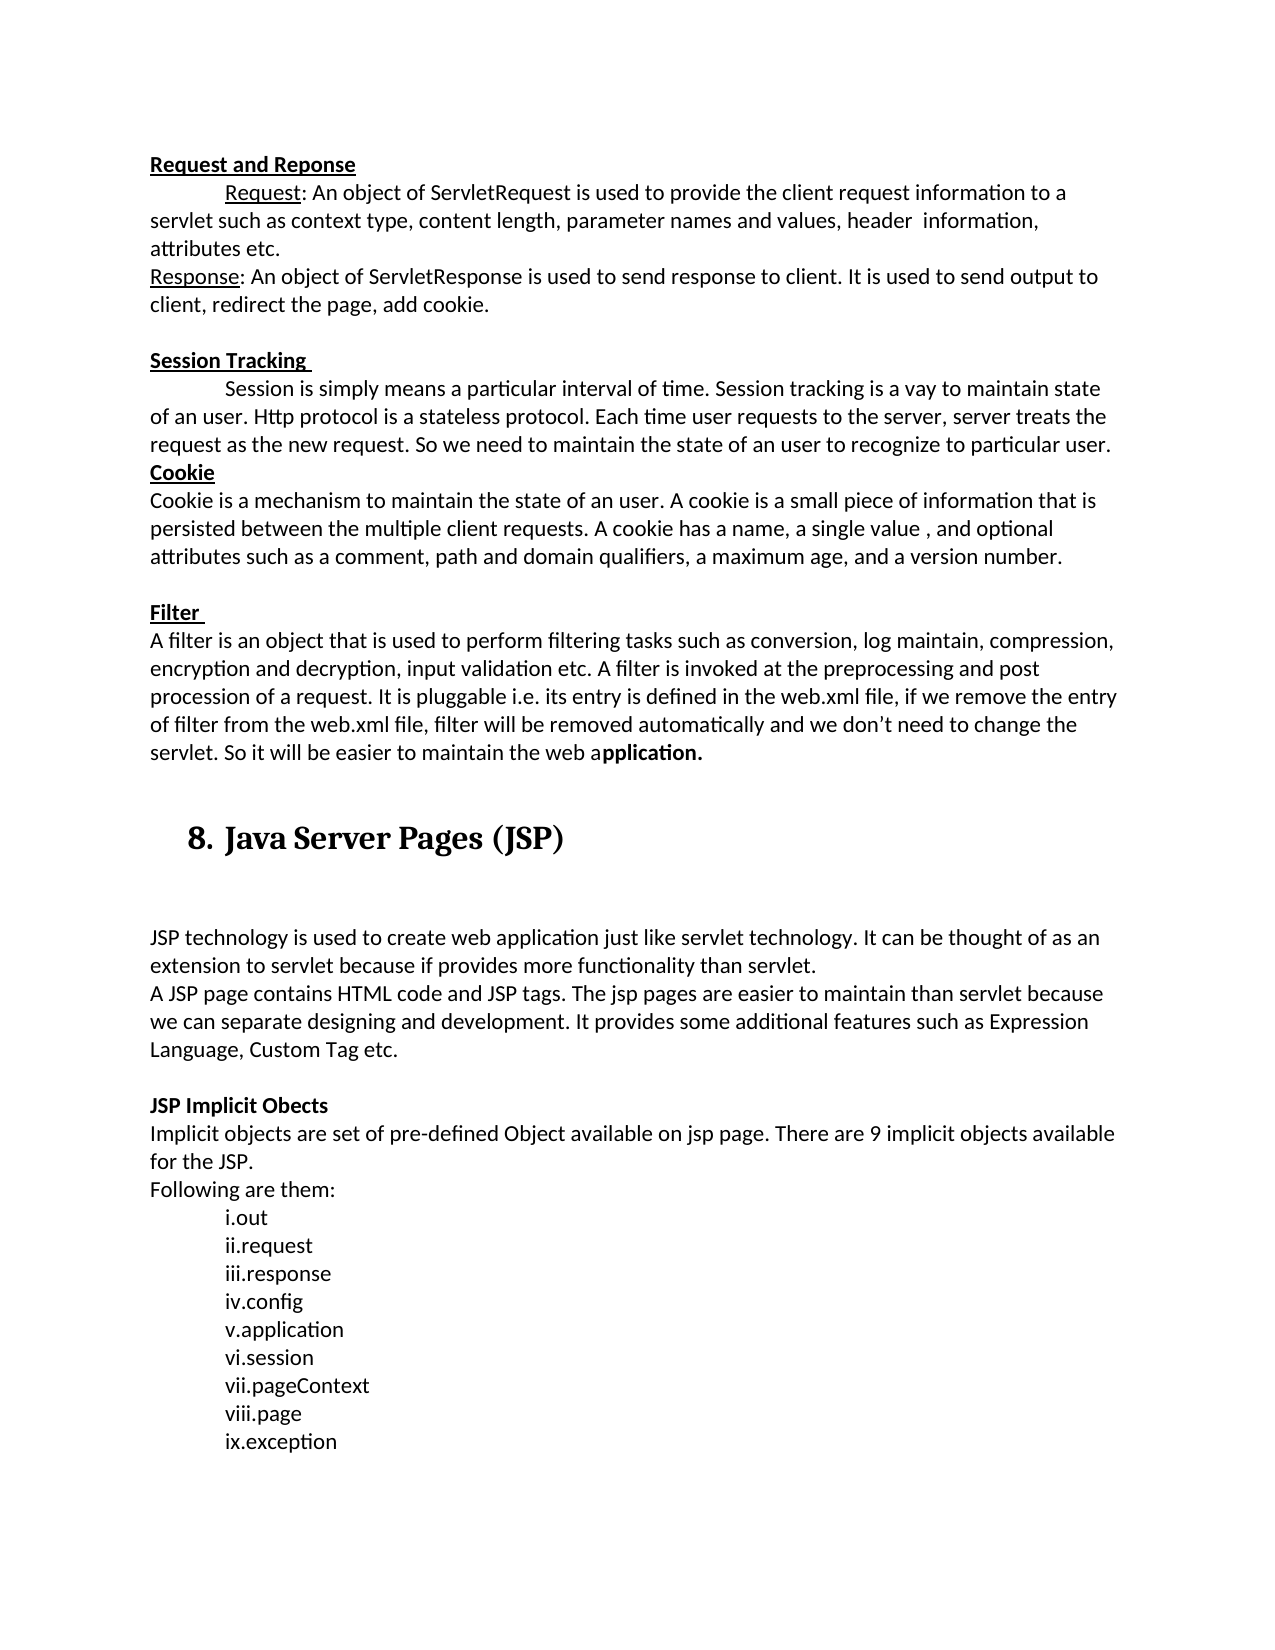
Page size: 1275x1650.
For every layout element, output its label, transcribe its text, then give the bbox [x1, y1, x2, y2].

text Request and Reponse [150, 150, 1125, 178]
text viii.page [150, 1399, 1125, 1427]
text ix.exception [150, 1427, 1125, 1455]
text JSP Implicit Obects [150, 1091, 1125, 1119]
text v.application [150, 1315, 1125, 1343]
text i.out [150, 1203, 1125, 1231]
text Cookie [150, 458, 1125, 486]
text JSP technology is used to create web application just like servlet technology. It can be thought of as an extension to servlet because if provides more functionality than servlet. [150, 923, 1125, 979]
text Response: An object of ServletResponse is used to send response to client. It is used to send output to client, redirect the page, add cookie. [150, 262, 1125, 318]
text Request: An object of ServletRequest is used to provide the client request information to a servlet such as context type, content length, parameter names and values, header information, attributes etc. [150, 178, 1125, 262]
subtitle Java Server Pages (JSP) [187, 819, 1125, 858]
text iii.response [150, 1259, 1125, 1287]
text vii.pageContext [150, 1371, 1125, 1399]
text Following are them: [150, 1175, 1125, 1203]
text Filter [150, 598, 1125, 626]
text vi.session [150, 1343, 1125, 1371]
text Session Tracking [150, 346, 1125, 374]
text Session is simply means a particular interval of time. Session tracking is a vay to maintain state of an user. Http protocol is a stateless protocol. Each time user requests to the server, server treats the request as the new request. So we need to maintain the state of an user to recognize to particular user. [150, 374, 1125, 458]
text Implicit objects are set of pre-defined Object available on jsp page. There are 9 implicit objects available for the JSP. [150, 1119, 1125, 1175]
text Cookie is a mechanism to maintain the state of an user. A cookie is a small piece of information that is persisted between the multiple client requests. A cookie has a name, a single value , and optional attributes such as a comment, path and domain qualifiers, a maximum age, and a version number. [150, 486, 1125, 570]
text A filter is an object that is used to perform filtering tasks such as conversion, log maintain, compression, encryption and decryption, input validation etc. A filter is invoked at the preprocessing and post procession of a request. It is pluggable i.e. its entry is defined in the web.xml file, if we remove the entry of filter from the web.xml file, filter will be removed automatically and we don’t need to change the servlet. So it will be easier to maintain the web application. [150, 626, 1125, 766]
text ii.request [150, 1231, 1125, 1259]
text A JSP page contains HTML code and JSP tags. The jsp pages are easier to maintain than servlet because we can separate designing and development. It provides some additional features such as Expression Language, Custom Tag etc. [150, 979, 1125, 1063]
text iv.config [150, 1287, 1125, 1315]
